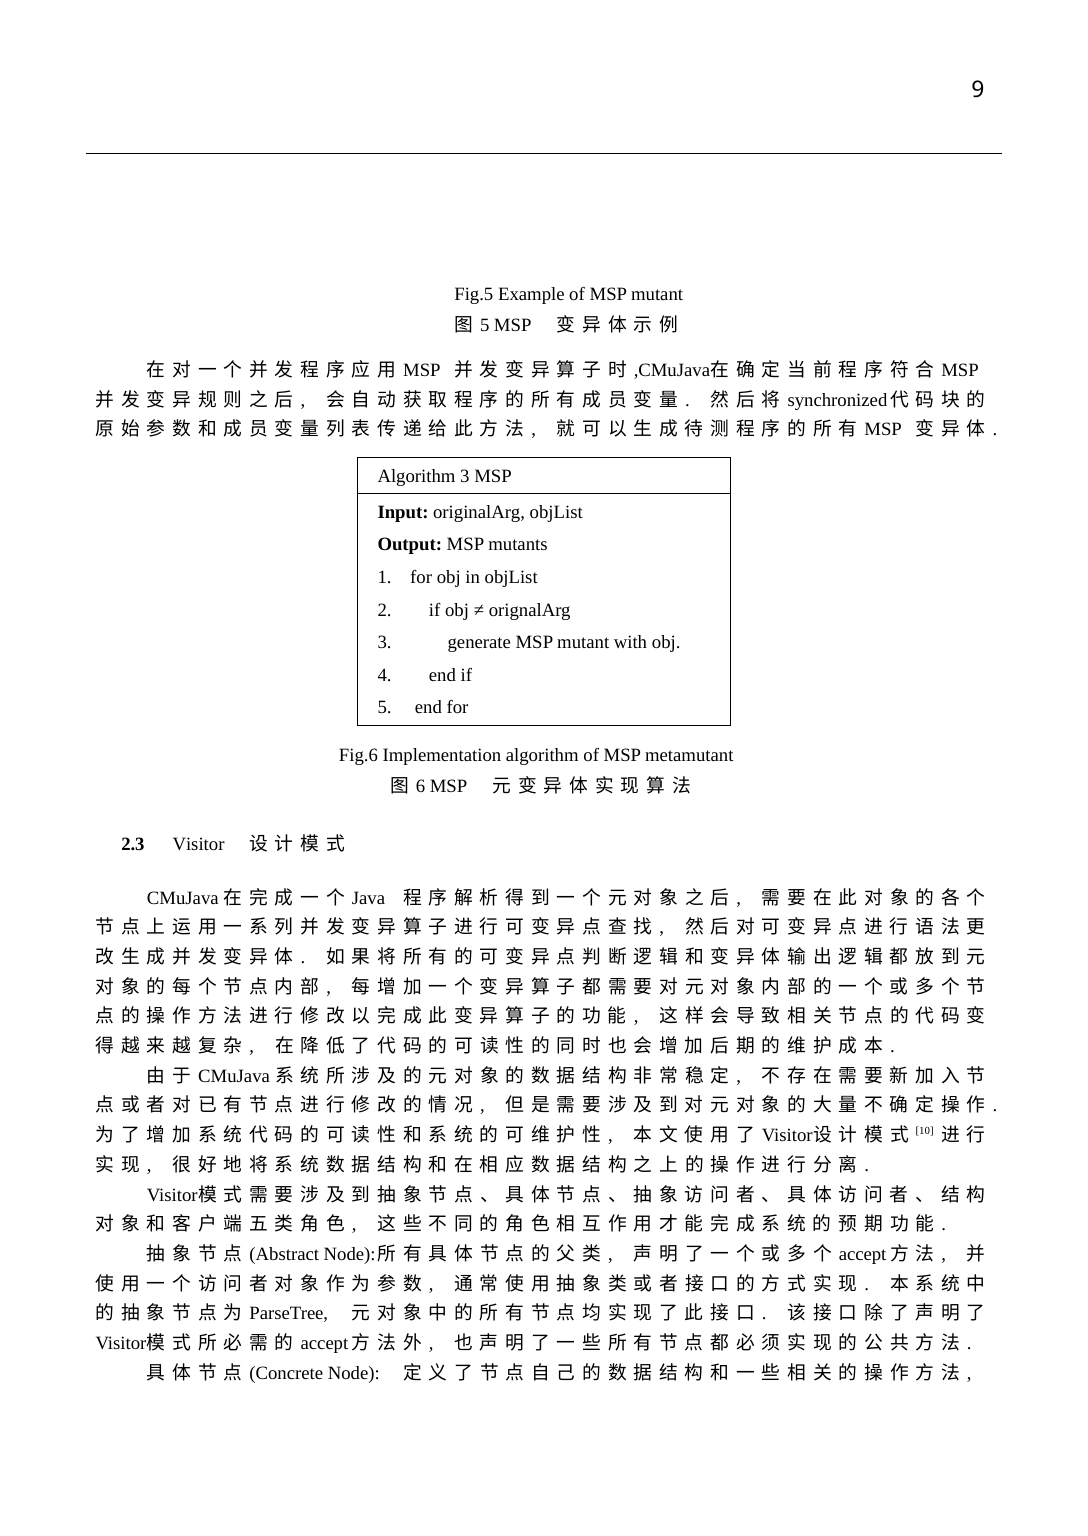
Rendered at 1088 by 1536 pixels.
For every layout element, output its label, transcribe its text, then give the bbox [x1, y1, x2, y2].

text 在对一个并发程序应用MSP并发变异算子时,CMuJava在确定当前程序符合MSP并发变异规则之后,会自动获取程序的所有成员变量.然后将synchronized代码块的原始参数和成员变量列表传递给此方法,就可以生成待测程序的所有MSP变异体. [95, 353, 992, 442]
table_header Algorithm 3 MSP [358, 458, 730, 493]
text Fig.5 Example of MSP mutant [95, 279, 992, 309]
text Fig.6 Implementation algorithm of MSP metamutant [95, 740, 992, 770]
table_cell Input: originalArg, objList Output: MSP mutants 1. for obj in objList 2. if obj ≠ orignalArg 3. generate MSP mutant with obj. 4. end if 5. end for [358, 494, 730, 725]
text 由于CMuJava系统所涉及的元对象的数据结构非常稳定,不存在需要新加入节点或者对已有节点进行修改的情况,但是需要涉及到对元对象的大量不确定操作.为了增加系统代码的可读性和系统的可维护性,本文使用了Visitor设计模式[10]进行实现,很好地将系统数据结构和在相应数据结构之上的操作进行分离. [95, 1059, 992, 1178]
text 图6 MSP元变异体实现算法 [95, 770, 992, 799]
text CMuJava在完成一个Java程序解析得到一个元对象之后,需要在此对象的各个节点上运用一系列并发变异算子进行可变异点查找,然后对可变异点进行语法更改生成并发变异体.如果将所有的可变异点判断逻辑和变异体输出逻辑都放到元对象的每个节点内部,每增加一个变异算子都需要对元对象内部的一个或多个节点的操作方法进行修改以完成此变异算子的功能,这样会导致相关节点的代码变得越来越复杂,在降低了代码的可读性的同时也会增加后期的维护成本. [95, 881, 992, 1059]
subtitle Visitor设计模式 [110, 814, 992, 874]
text Visitor模式需要涉及到抽象节点、具体节点、抽象访问者、具体访问者、结构对象和客户端五类角色,这些不同的角色相互作用才能完成系统的预期功能. [95, 1178, 992, 1237]
text 图5 MSP变异体示例 [95, 309, 992, 338]
text 抽象节点(Abstract Node):所有具体节点的父类,声明了一个或多个accept方法,并使用一个访问者对象作为参数,通常使用抽象类或者接口的方式实现.本系统中的抽象节点为ParseTree,元对象中的所有节点均实现了此接口.该接口除了声明了Visitor模式所必需的accept方法外,也声明了一些所有节点都必须实现的公共方法. [95, 1237, 992, 1356]
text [95, 1356, 992, 1386]
